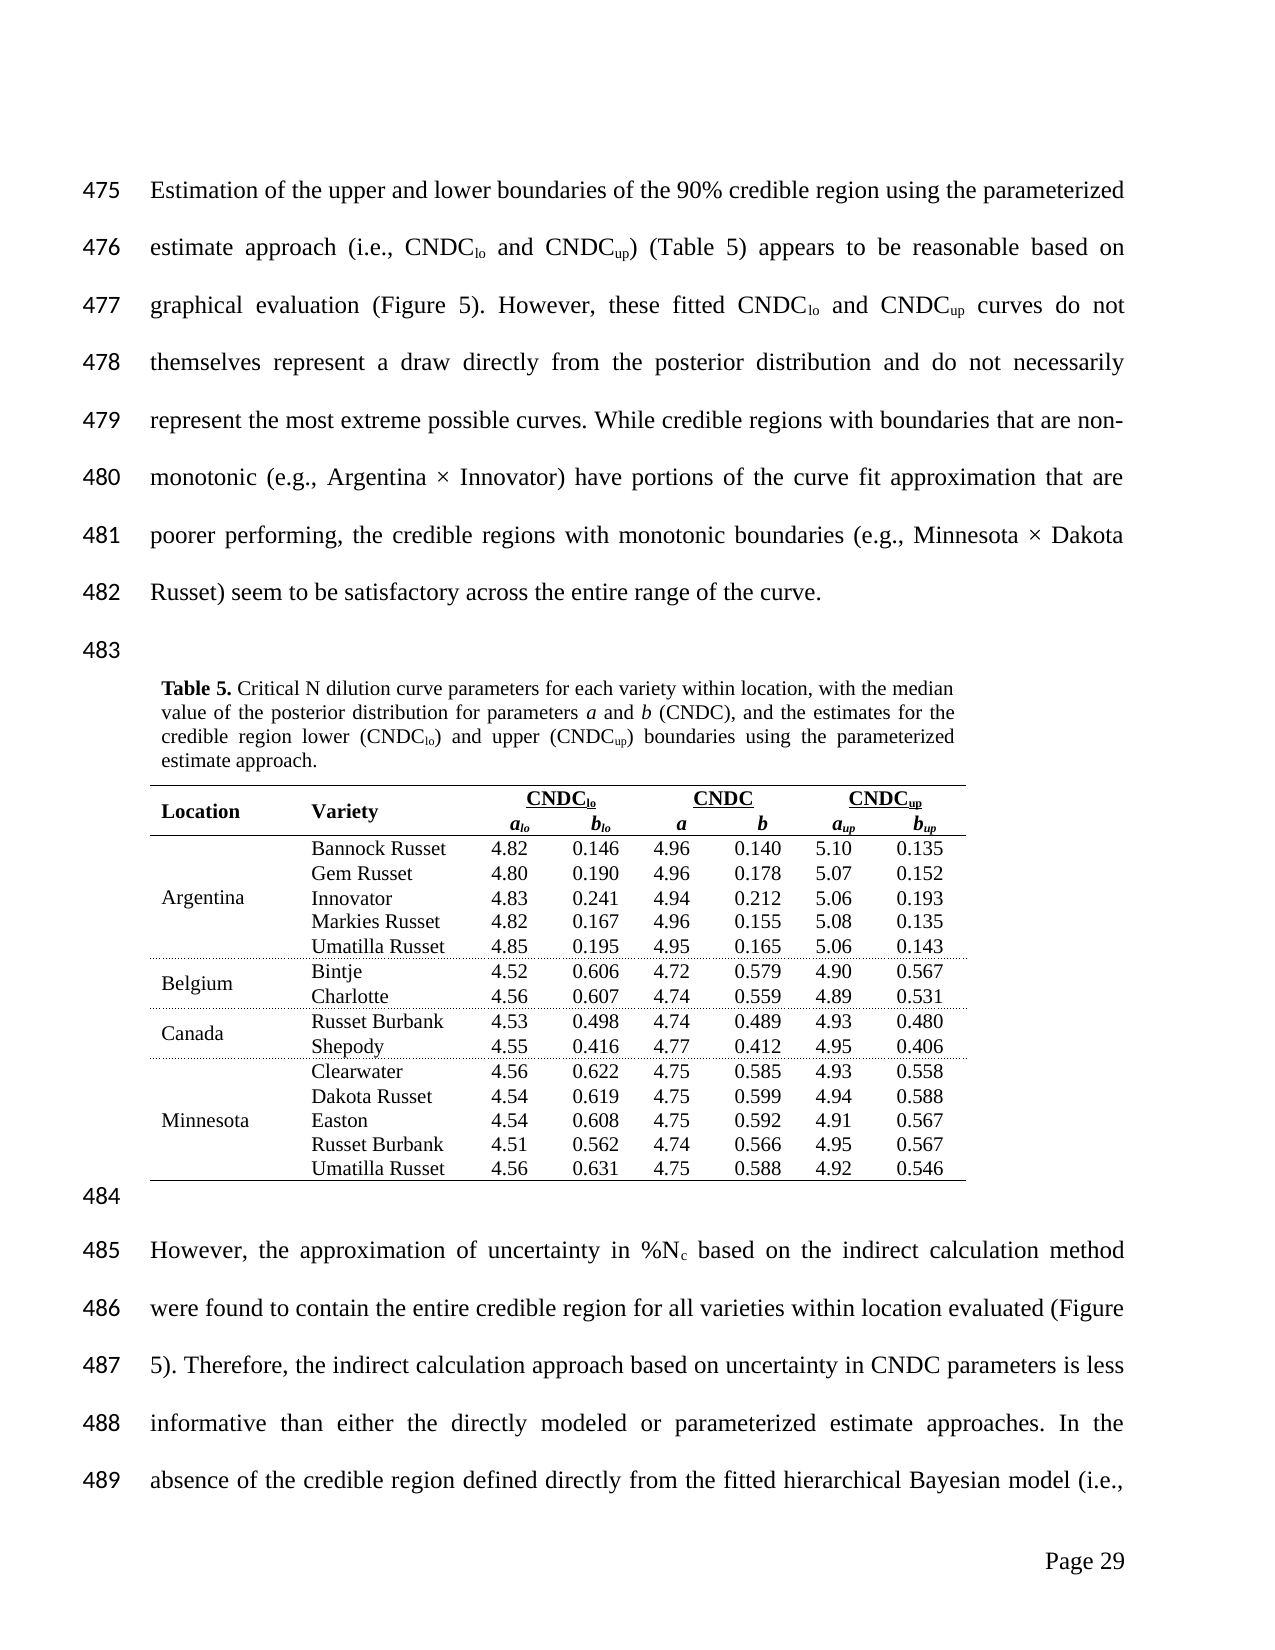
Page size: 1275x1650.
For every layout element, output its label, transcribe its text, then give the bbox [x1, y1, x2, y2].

table_cell 0.631 [561, 1156, 642, 1180]
table_cell 0.167 [561, 910, 642, 933]
table_cell 4.74 [642, 1132, 723, 1156]
table_cell 4.95 [804, 1033, 885, 1058]
table_cell 4.77 [642, 1033, 723, 1058]
table_cell 4.89 [804, 983, 885, 1008]
table_cell Argentina [150, 836, 300, 958]
table_cell 4.83 [480, 885, 561, 909]
table_cell 0.178 [723, 860, 804, 885]
table_cell 0.135 [885, 910, 966, 933]
table_cell 0.588 [723, 1156, 804, 1180]
table_cell Bintje [300, 958, 480, 983]
table_cell 4.56 [480, 1156, 561, 1180]
table_cell 0.592 [723, 1108, 804, 1132]
table_cell 4.54 [480, 1108, 561, 1132]
table_cell 4.56 [480, 1058, 561, 1083]
table_cell 4.75 [642, 1083, 723, 1108]
table_cell 4.51 [480, 1132, 561, 1156]
table_cell 4.75 [642, 1108, 723, 1132]
table_cell 0.241 [561, 885, 642, 909]
table_cell 4.75 [642, 1156, 723, 1180]
table_cell aup [804, 810, 885, 835]
table_cell Markies Russet [300, 910, 480, 933]
table_cell b [723, 810, 804, 835]
table_cell Location [150, 786, 300, 835]
table_cell 4.95 [804, 1132, 885, 1156]
table_cell 4.52 [480, 958, 561, 983]
table_cell 4.96 [642, 836, 723, 860]
table_cell 0.193 [885, 885, 966, 909]
table_cell 0.406 [885, 1033, 966, 1058]
table_cell 4.56 [480, 983, 561, 1008]
table_cell 0.416 [561, 1033, 642, 1058]
table_cell 0.567 [885, 1108, 966, 1132]
table_cell 4.82 [480, 910, 561, 933]
table_cell CNDC [642, 786, 804, 810]
table_cell 4.85 [480, 934, 561, 958]
table_cell 0.195 [561, 934, 642, 958]
table_cell Dakota Russet [300, 1083, 480, 1108]
table_cell 4.53 [480, 1008, 561, 1033]
table_cell 0.566 [723, 1132, 804, 1156]
table_cell 0.165 [723, 934, 804, 958]
table_cell 4.75 [642, 1058, 723, 1083]
table_cell 0.140 [723, 836, 804, 860]
table_cell 4.96 [642, 860, 723, 885]
table_cell 4.82 [480, 836, 561, 860]
table_cell Variety [300, 786, 480, 835]
table_cell 5.10 [804, 836, 885, 860]
table_cell 4.94 [642, 885, 723, 909]
table_cell 0.135 [885, 836, 966, 860]
table_cell 0.567 [885, 1132, 966, 1156]
table_cell Umatilla Russet [300, 934, 480, 958]
table_cell Innovator [300, 885, 480, 909]
table_cell 4.93 [804, 1008, 885, 1033]
table_cell 0.607 [561, 983, 642, 1008]
table_cell Easton [300, 1108, 480, 1132]
table_cell 4.92 [804, 1156, 885, 1180]
table_cell 0.579 [723, 958, 804, 983]
table_cell Umatilla Russet [300, 1156, 480, 1180]
table_cell 0.622 [561, 1058, 642, 1083]
table_cell 0.585 [723, 1058, 804, 1083]
table_cell a [642, 810, 723, 835]
table_cell 0.155 [723, 910, 804, 933]
table_cell 4.74 [642, 1008, 723, 1033]
table_cell CNDCup [804, 786, 966, 810]
table_cell blo [561, 810, 642, 835]
table_cell Clearwater [300, 1058, 480, 1083]
table_cell 0.599 [723, 1083, 804, 1108]
table_cell Belgium [150, 958, 300, 1008]
table_cell 5.06 [804, 885, 885, 909]
table_cell 4.74 [642, 983, 723, 1008]
table_cell Russet Burbank [300, 1132, 480, 1156]
table_cell 4.80 [480, 860, 561, 885]
table_cell 4.96 [642, 910, 723, 933]
table_cell alo [480, 810, 561, 835]
table_cell 0.562 [561, 1132, 642, 1156]
table_cell 0.489 [723, 1008, 804, 1033]
table_cell Charlotte [300, 983, 480, 1008]
table_cell 0.531 [885, 983, 966, 1008]
table_cell bup [885, 810, 966, 835]
table_cell 0.212 [723, 885, 804, 909]
table_cell 0.588 [885, 1083, 966, 1108]
table_cell Minnesota [150, 1058, 300, 1180]
text Estimation of the upper and lower boundaries of the 90% credible region using the parameterized estimate approach (i.e., CNDClo and CNDCup) (Table 5) appears to be reasonable based on graphical evaluation (Figure 5). However, these fitted CNDClo and CNDCup curves do not themselves represent a draw directly from the posterior distribution and do not necessarily represent the most extreme possible curves. While credible regions with boundaries that are non-monotonic (e.g., Argentina × Innovator) have portions of the curve fit approximation that are poorer performing, the credible regions with monotonic boundaries (e.g., Minnesota × Dakota Russet) seem to be satisfactory across the entire range of the curve. [150, 175, 1125, 606]
table_cell 5.07 [804, 860, 885, 885]
table_cell 0.152 [885, 860, 966, 885]
table_cell 5.06 [804, 934, 885, 958]
table_cell 0.143 [885, 934, 966, 958]
table_cell 4.94 [804, 1083, 885, 1108]
table_cell 0.412 [723, 1033, 804, 1058]
table_cell Shepody [300, 1033, 480, 1058]
table_cell Bannock Russet [300, 836, 480, 860]
table_cell 4.72 [642, 958, 723, 983]
table_cell CNDClo [480, 786, 642, 810]
table_header Table 5. Critical N dilution curve parameters for each variety within location, with the median value of the posterior distribution for parameters a and b (CNDC), and the estimates for the credible region lower (CNDClo) and upper (CNDCup) boundaries using the parameterized estimate approach. [150, 664, 966, 785]
table_cell 0.606 [561, 958, 642, 983]
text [150, 1235, 1125, 1494]
table_cell 4.55 [480, 1033, 561, 1058]
table_cell 0.619 [561, 1083, 642, 1108]
table_cell 4.91 [804, 1108, 885, 1132]
table_cell 4.90 [804, 958, 885, 983]
table_cell 4.54 [480, 1083, 561, 1108]
table_cell 0.558 [885, 1058, 966, 1083]
table_cell 0.190 [561, 860, 642, 885]
table_cell 0.608 [561, 1108, 642, 1132]
table_cell Russet Burbank [300, 1008, 480, 1033]
table_cell 0.546 [885, 1156, 966, 1180]
table_cell 4.93 [804, 1058, 885, 1083]
table_cell 5.08 [804, 910, 885, 933]
table_cell 4.95 [642, 934, 723, 958]
table_cell 0.498 [561, 1008, 642, 1033]
table_cell 0.480 [885, 1008, 966, 1033]
table_cell Canada [150, 1008, 300, 1058]
table_cell 0.146 [561, 836, 642, 860]
table_cell 0.559 [723, 983, 804, 1008]
table_cell Gem Russet [300, 860, 480, 885]
table_cell 0.567 [885, 958, 966, 983]
